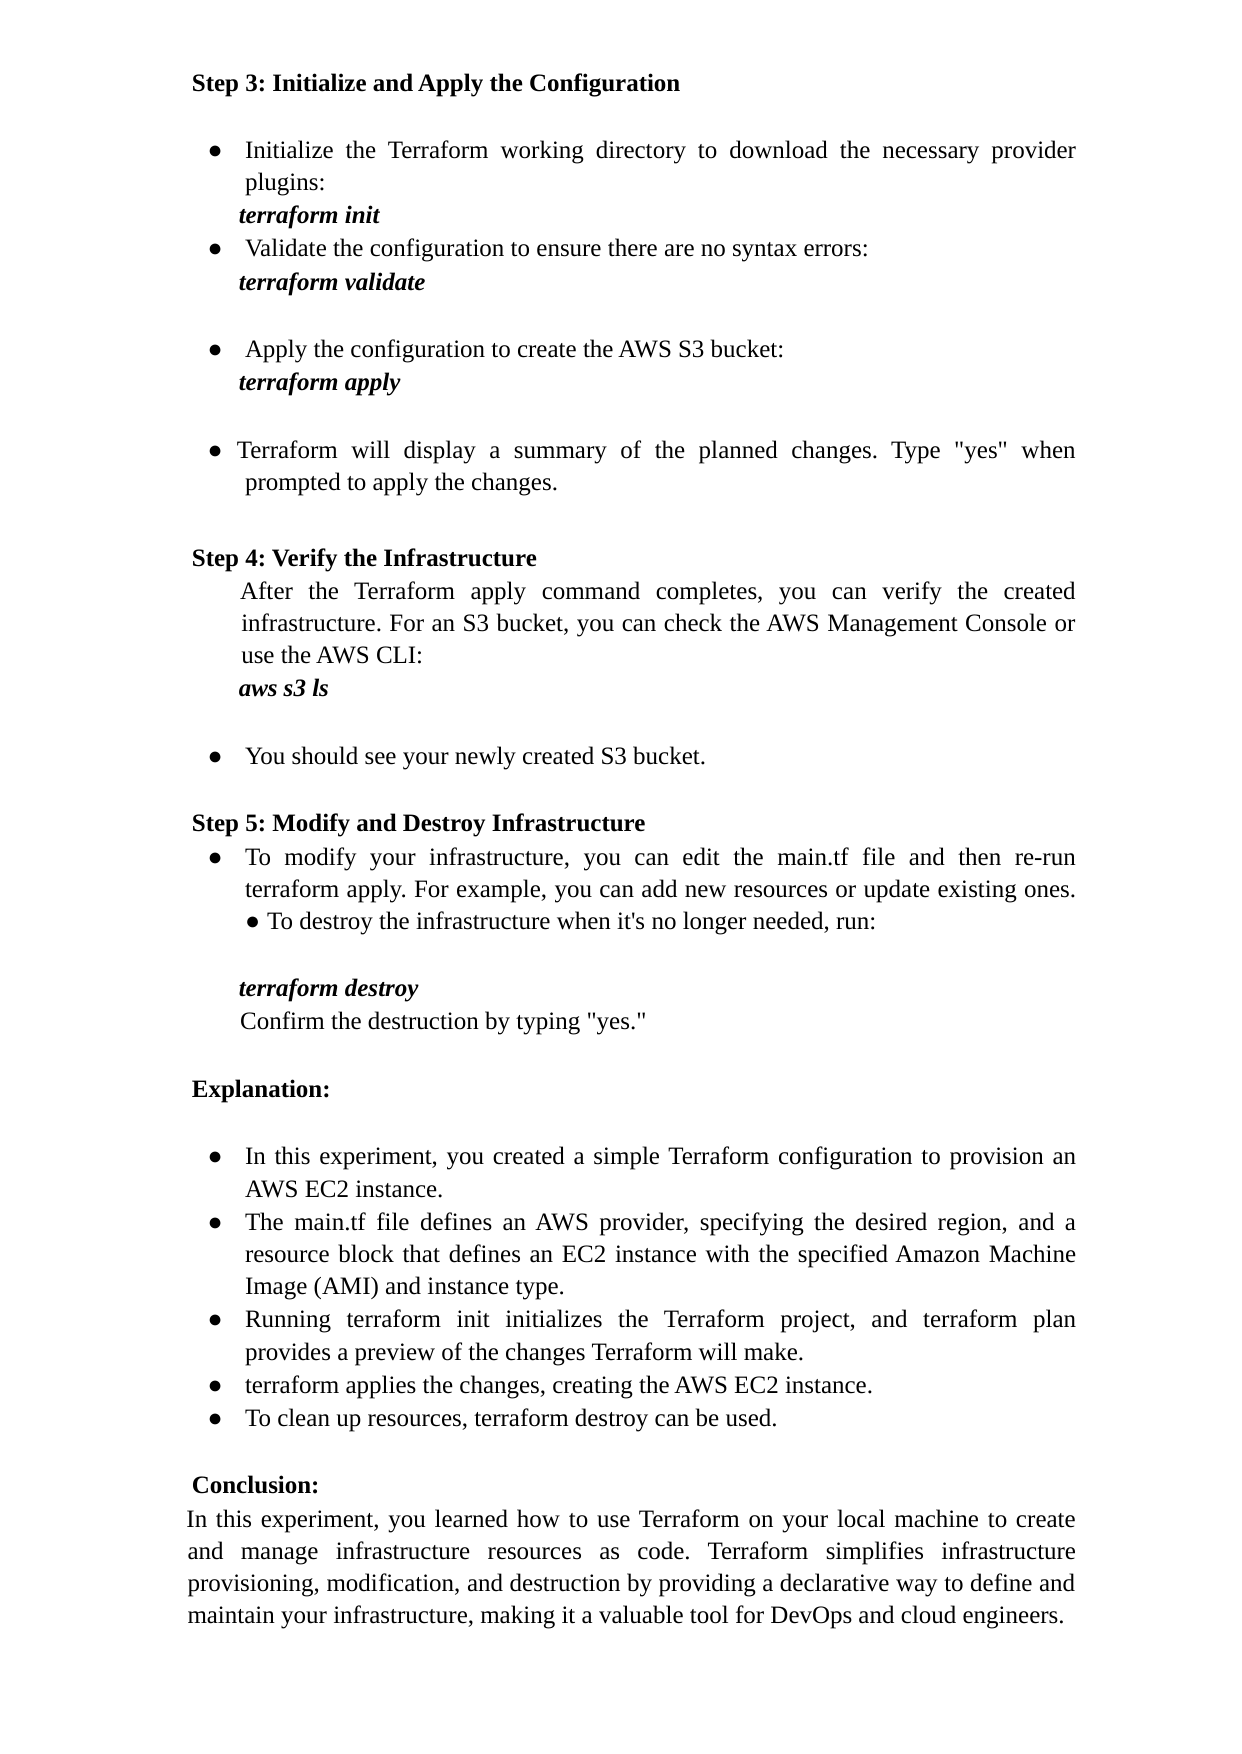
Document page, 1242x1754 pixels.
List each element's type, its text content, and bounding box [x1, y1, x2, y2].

text Step 5: Modify and Destroy Infrastructure [192, 808, 1128, 837]
list In this experiment, you created a simple Terraform configuration to provision an AWS EC2 instance. [207, 1141, 1077, 1202]
subtitle terraform apply [238, 367, 1071, 396]
list Apply the configuration to create the AWS S3 bucket: [207, 334, 1077, 363]
text terraform init [238, 201, 1071, 229]
list terraform applies the changes, creating the AWS EC2 instance. [207, 1370, 1077, 1399]
subtitle aws s3 ls [238, 673, 1071, 702]
list You should see your newly created S3 bucket. [207, 741, 1077, 770]
text ● Terraform will display a summary of the planned changes. Type "yes" when prompted to apply the changes. [207, 435, 1077, 496]
text Confirm the destruction by typing "yes." [240, 1006, 1077, 1035]
text Step 3: Initialize and Apply the Configuration [192, 68, 1128, 96]
list To modify your infrastructure, you can edit the main.tf file and then re-run terraform apply. For example, you can add new resources or update existing ones. ● To destroy the infrastructure when it's no longer needed, run: [207, 842, 1077, 935]
list Running terraform init initializes the Terraform project, and terraform plan provides a preview of the changes Terraform will make. [207, 1304, 1077, 1365]
text After the Terraform apply command completes, you can verify the created infrastructure. For an S3 bucket, you can check the AWS Management Console or use the AWS CLI: [240, 576, 1077, 669]
text terraform validate [238, 267, 1071, 295]
text In this experiment, you learned how to use Terraform on your local machine to create and manage infrastructure resources as code. Terraform simplifies infrastructure provisioning, modification, and destruction by providing a declarative way to define and maintain your infrastructure, making it a valuable tool for DevOps and cloud engineers. [186, 1504, 1077, 1629]
text Step 4: Verify the Infrastructure [192, 543, 1128, 572]
list To clean up resources, terraform destroy can be used. [207, 1403, 1077, 1432]
text Conclusion: [192, 1471, 1128, 1499]
list The main.tf file defines an AWS provider, specifying the desired region, and a resource block that defines an EC2 instance with the specified Amazon Machine Image (AMI) and instance type. [207, 1207, 1077, 1300]
subtitle terraform destroy [238, 973, 1071, 1002]
list Validate the configuration to ensure there are no syntax errors: [207, 233, 1077, 262]
list Initialize the Terraform working directory to download the necessary provider plugins: [207, 135, 1077, 196]
text Explanation: [192, 1074, 1128, 1102]
